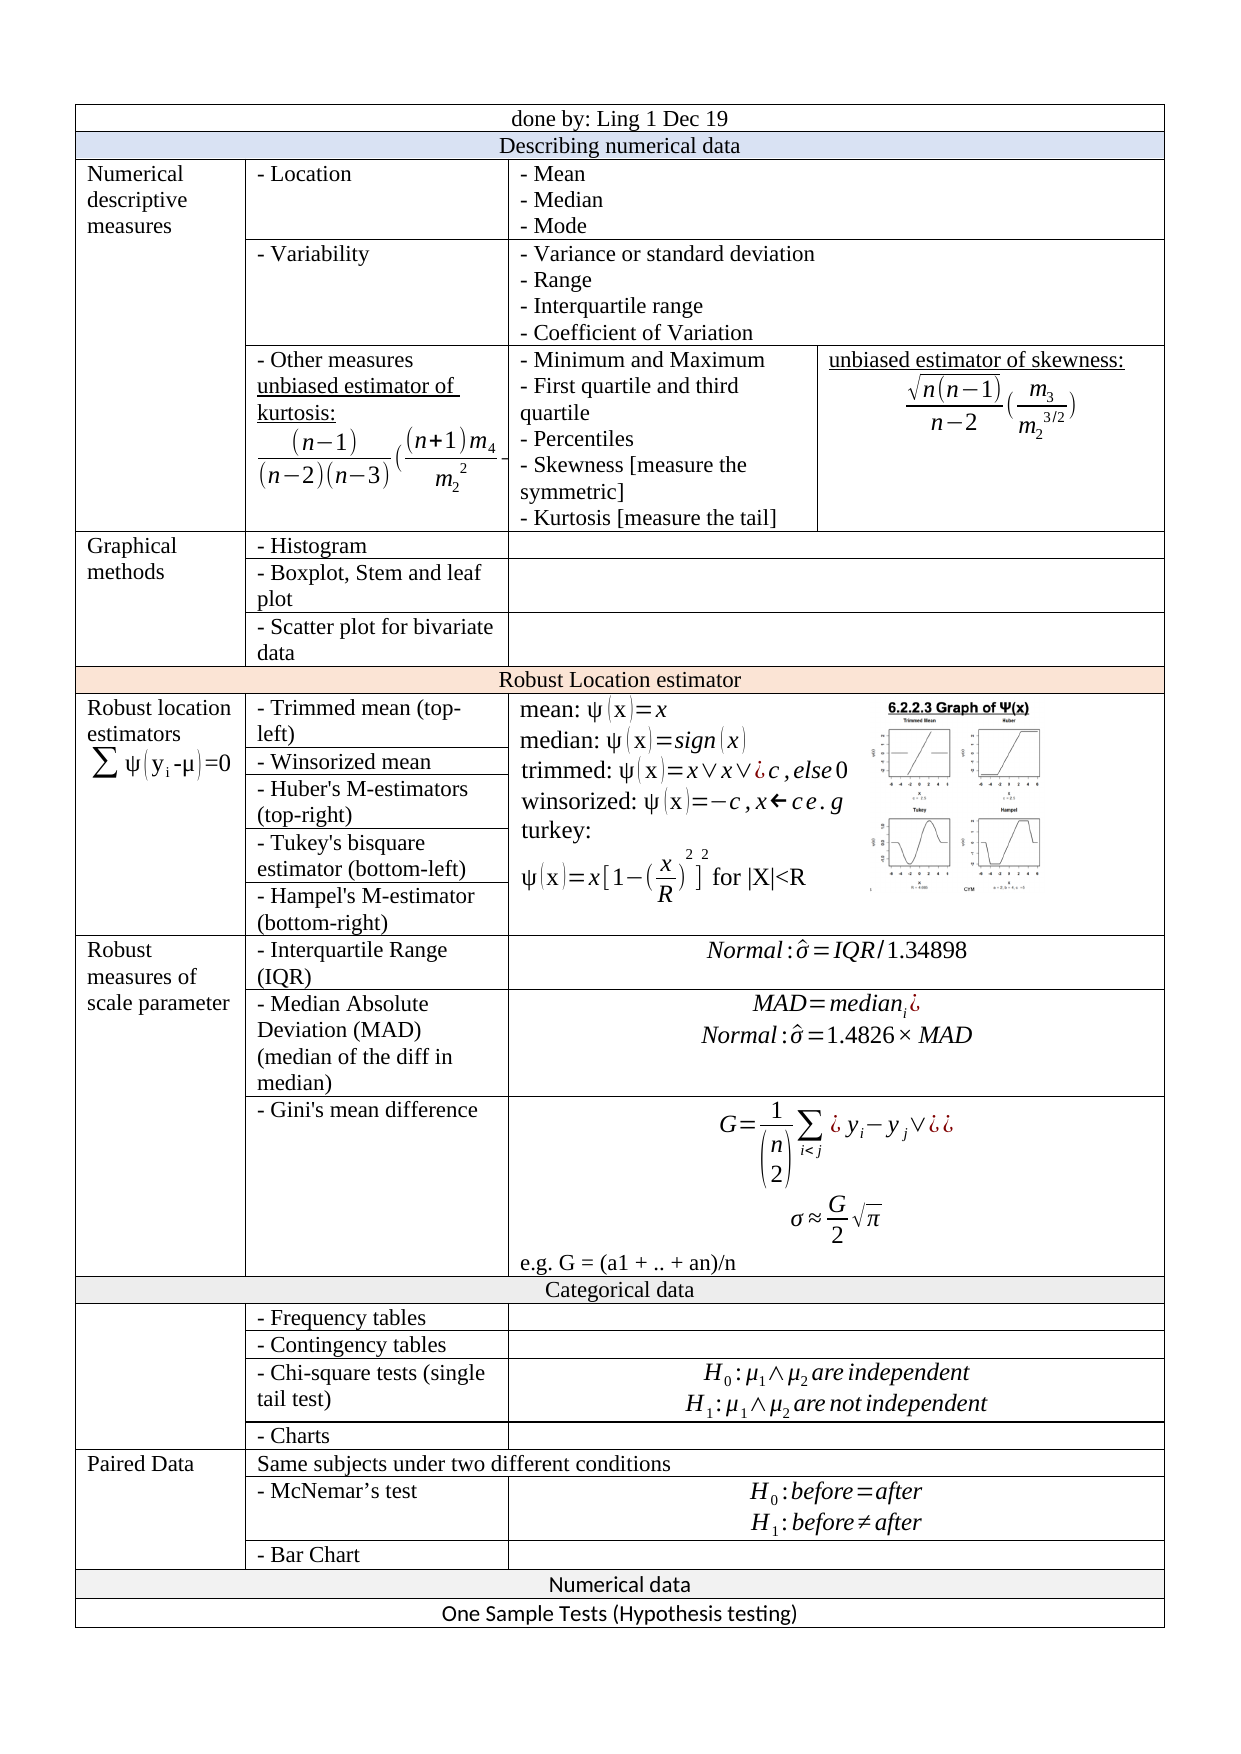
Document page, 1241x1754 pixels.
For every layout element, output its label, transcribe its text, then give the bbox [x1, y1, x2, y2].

table_cell [509, 936, 1164, 989]
table_cell - Gini's mean difference [246, 1097, 508, 1276]
table_cell Numerical descriptive measures [76, 160, 245, 531]
table_cell Categorical data [76, 1277, 1164, 1303]
table_cell - Trimmed mean (top-left) [246, 694, 508, 747]
table_cell [509, 1541, 1164, 1569]
table_cell - Huber's M-estimators (top-right) [246, 775, 508, 828]
table_cell [509, 559, 1164, 612]
table_cell [509, 990, 1164, 1096]
table_cell Robust measures of scale parameter [76, 936, 245, 1276]
table_cell Same subjects under two different conditions [246, 1450, 1164, 1476]
table_header done by: Ling 1 Dec 19 [76, 105, 1164, 131]
picture [870, 697, 1045, 893]
table_cell - Tukey's bisquare estimator (bottom-left) [246, 829, 508, 882]
table_cell Paired Data [76, 1450, 245, 1569]
table_cell One Sample Tests (Hypothesis testing) [76, 1599, 1164, 1627]
table_cell - Variance or standard deviation - Range - Interquartile range - Coefficient of Variation [509, 240, 1164, 345]
table_cell [509, 1477, 1164, 1540]
table_cell - Contingency tables [246, 1331, 508, 1358]
table_cell Describing numerical data [76, 132, 1164, 158]
table_cell - Winsorized mean [246, 748, 508, 774]
table_cell [509, 1423, 1164, 1449]
table_cell - Variability [246, 240, 508, 345]
table_cell - Hampel's M-estimator (bottom-right) [246, 883, 508, 935]
table_cell - Chi-square tests (single tail test) [246, 1359, 508, 1421]
table_cell - Mean - Median - Mode [509, 160, 1164, 239]
table_cell - Location [246, 160, 508, 239]
table_cell - Other measures unbiased estimator of kurtosis: [246, 346, 508, 531]
table_cell - Bar Chart [246, 1541, 508, 1569]
table_cell - Scatter plot for bivariate data [246, 613, 508, 666]
table_cell [76, 1304, 245, 1449]
table_cell [509, 532, 1164, 558]
table_cell Robust Location estimator [76, 667, 1164, 693]
table_cell [509, 1359, 1164, 1421]
table_cell - Minimum and Maximum - First quartile and third quartile - Percentiles - Skewness [measure the symmetric] - Kurtosis [measure the tail] [509, 346, 817, 531]
table_cell - Boxplot, Stem and leaf plot [246, 559, 508, 612]
table_cell Graphical methods [76, 532, 245, 666]
table_cell - Interquartile Range (IQR) [246, 936, 508, 989]
table_cell e.g. G = (a1 + .. + an)/n [509, 1097, 1164, 1276]
table_cell - Charts [246, 1423, 508, 1449]
table_cell Robust location estimators [76, 694, 245, 935]
table_cell [509, 694, 1164, 935]
table_cell unbiased estimator of skewness: [818, 346, 1164, 531]
table_cell [509, 1331, 1164, 1358]
table_cell [509, 1304, 1164, 1330]
table_cell [509, 613, 1164, 666]
table_cell - Histogram [246, 532, 508, 558]
table_cell - Median Absolute Deviation (MAD) (median of the diff in median) [246, 990, 508, 1096]
table_cell - McNemar’s test [246, 1477, 508, 1540]
table_cell Numerical data [76, 1570, 1164, 1598]
table_cell - Frequency tables [246, 1304, 508, 1330]
